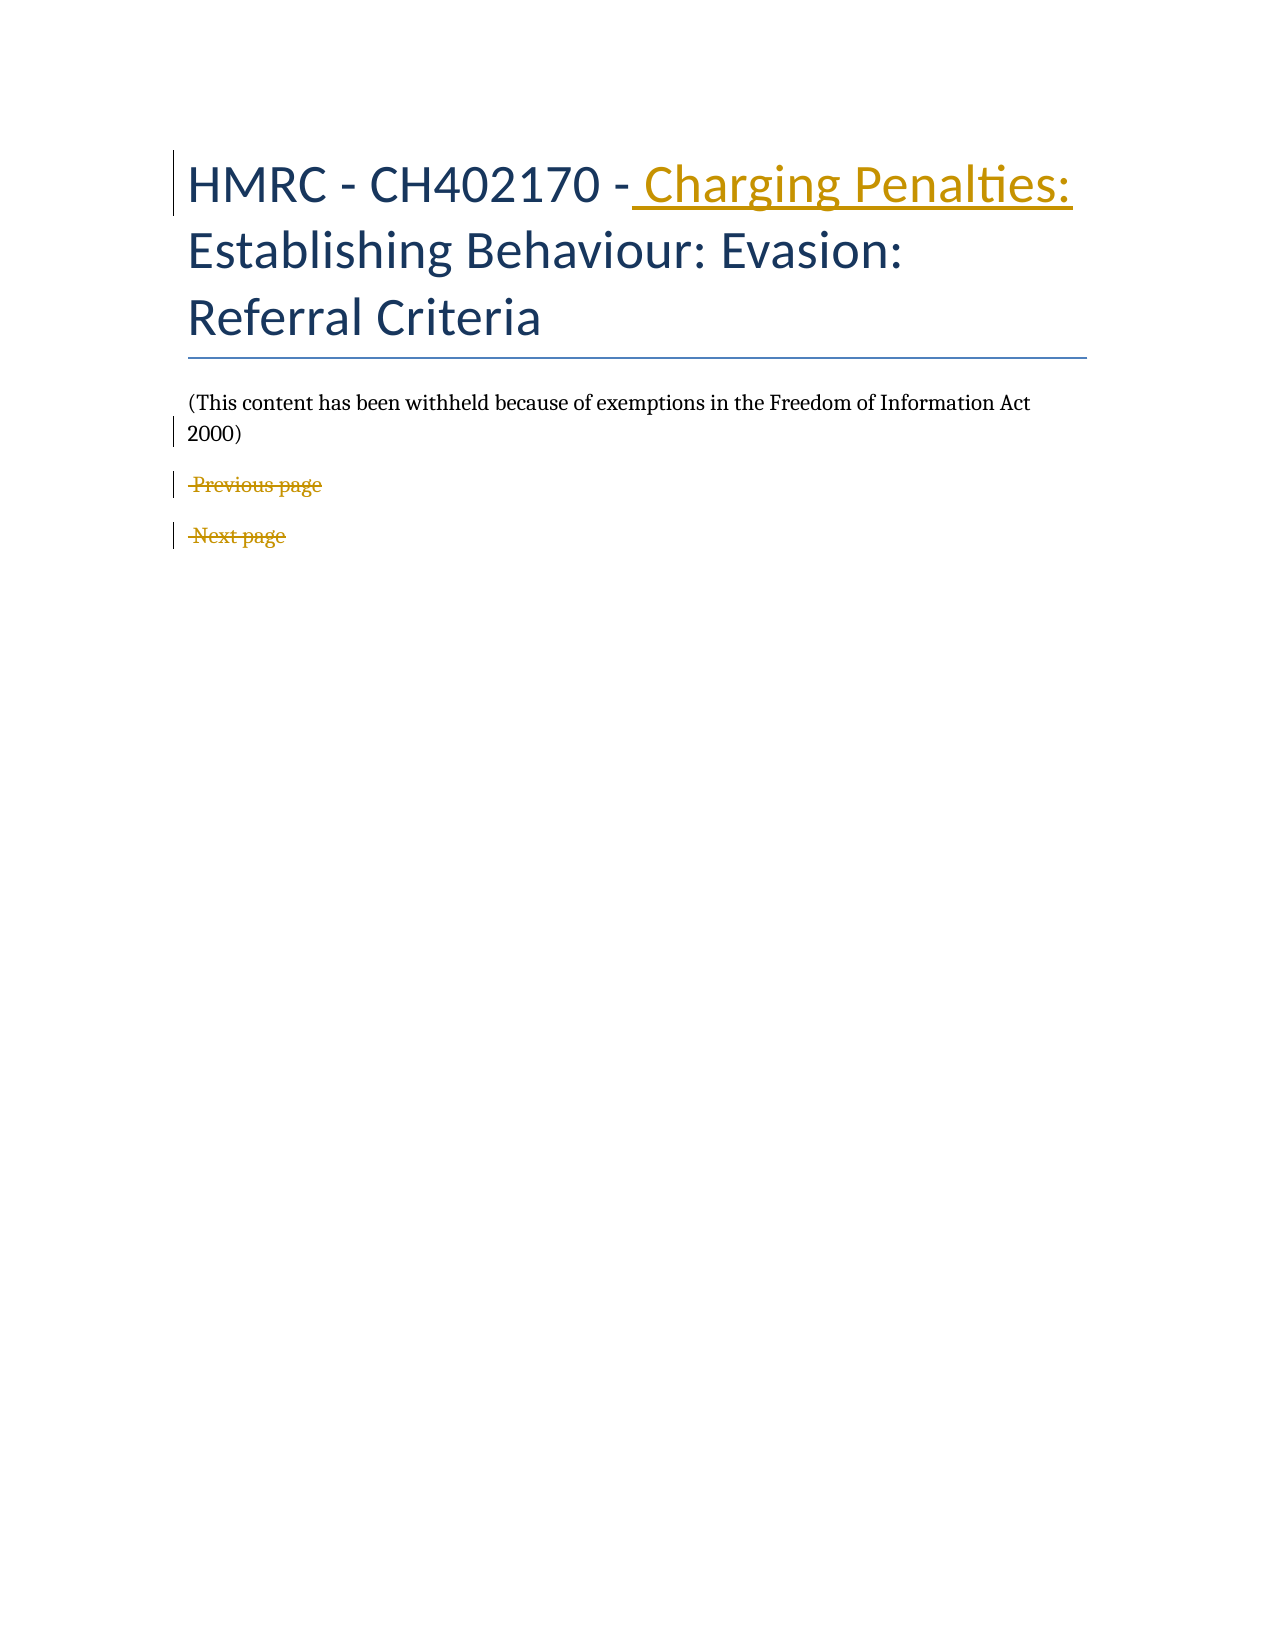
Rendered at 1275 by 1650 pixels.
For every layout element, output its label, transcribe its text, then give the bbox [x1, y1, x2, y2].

title HMRC - CH402170 - Establishing Behaviour: Evasion: Referral Criteria [187, 150, 1087, 359]
text (This content has been withheld because of exemptions in the Freedom of Information Act 2000) [187, 390, 1087, 447]
